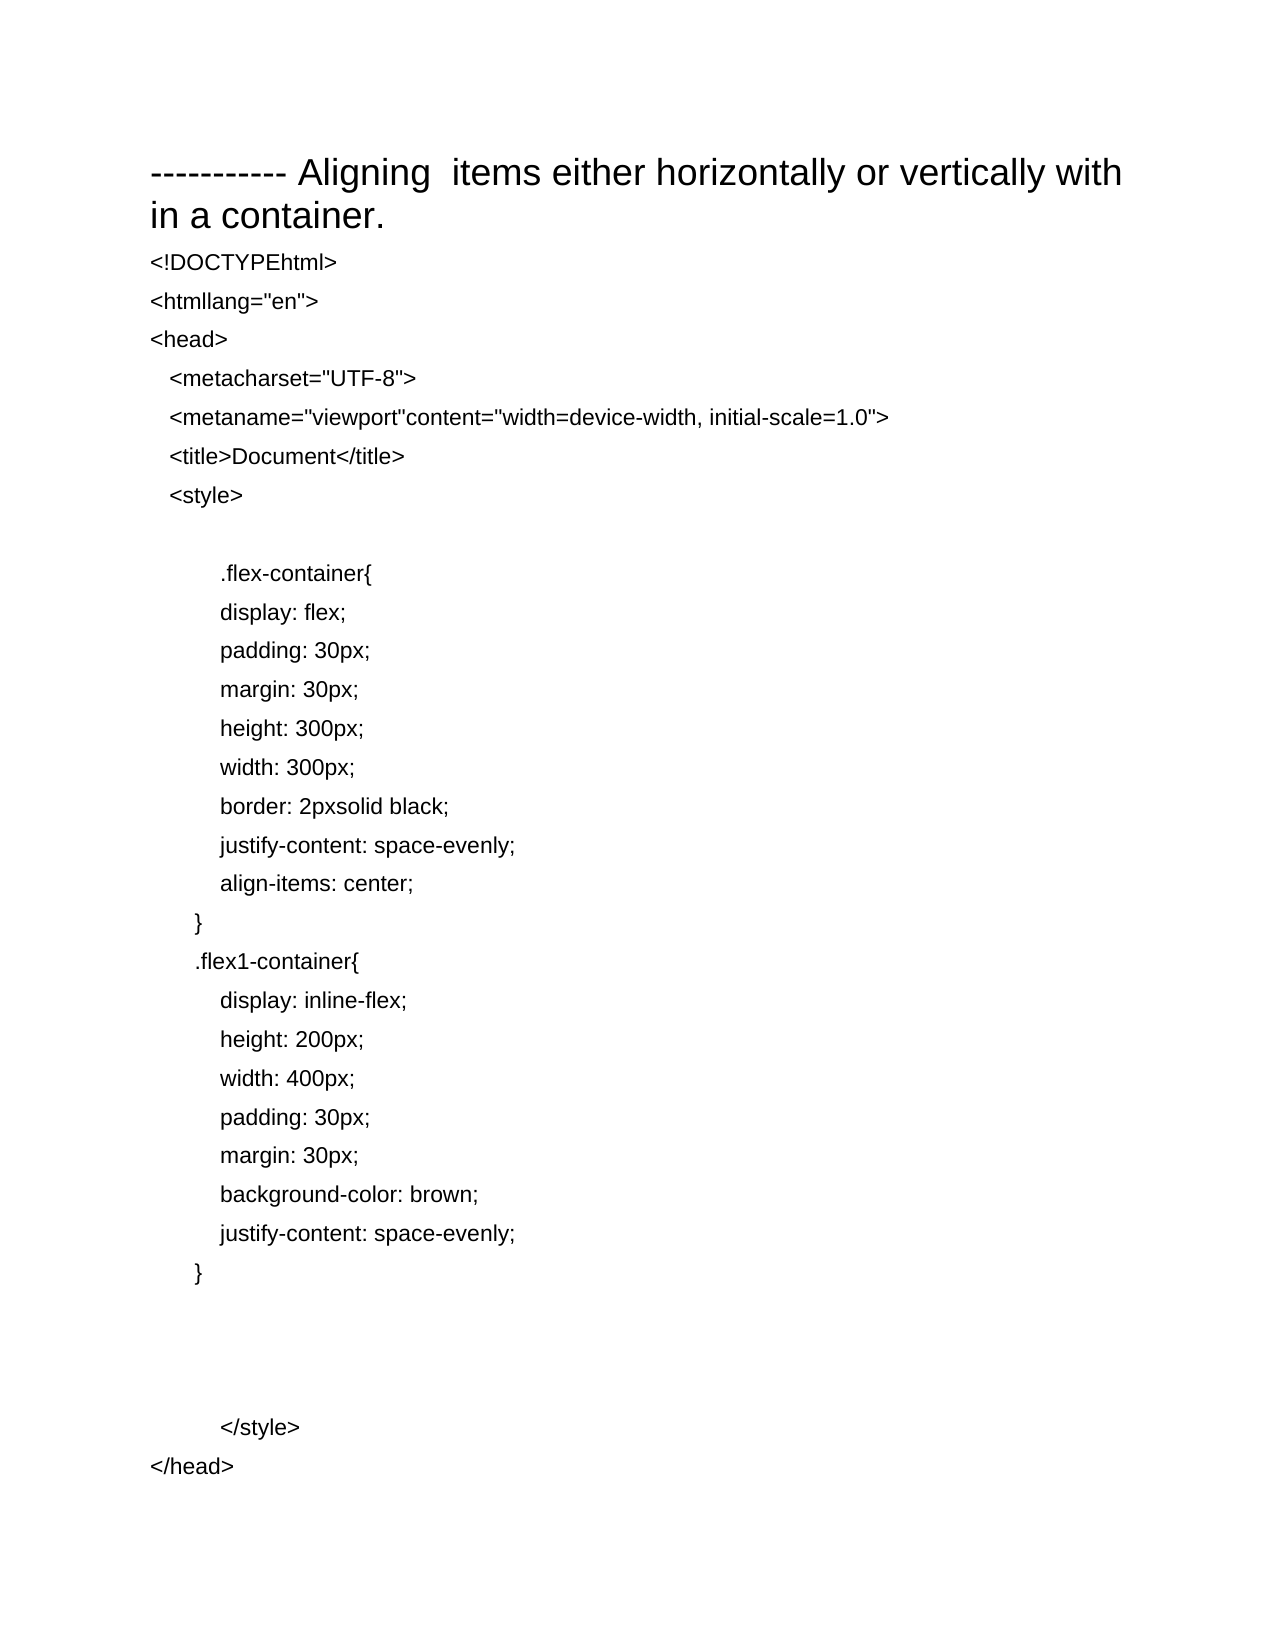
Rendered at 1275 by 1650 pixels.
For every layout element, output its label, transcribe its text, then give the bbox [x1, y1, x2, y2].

text align-items: center; [150, 870, 1125, 897]
text ----------- Aligning items either horizontally or vertically with in a container. [150, 150, 1125, 236]
text } [150, 909, 1125, 936]
text .flex-container{ [150, 559, 1125, 586]
text .flex1-container{ [150, 948, 1125, 974]
text justify-content: space-evenly; [150, 1220, 1125, 1246]
text </head> [150, 1453, 1125, 1479]
text display: inline-flex; [150, 987, 1125, 1013]
text height: 300px; [150, 715, 1125, 741]
text <metaname="viewport"content="width=device-width, initial-scale=1.0"> [150, 404, 1125, 431]
text margin: 30px; [150, 676, 1125, 702]
text </style> [150, 1414, 1125, 1441]
text border: 2pxsolid black; [150, 793, 1125, 819]
text <style> [150, 482, 1125, 508]
text <!DOCTYPEhtml> [150, 249, 1125, 275]
text padding: 30px; [150, 1103, 1125, 1130]
text } [150, 1259, 1125, 1285]
text display: flex; [150, 598, 1125, 625]
text <metacharset="UTF-8"> [150, 365, 1125, 392]
text width: 400px; [150, 1065, 1125, 1091]
text <head> [150, 326, 1125, 353]
text padding: 30px; [150, 637, 1125, 664]
text height: 200px; [150, 1026, 1125, 1052]
text background-color: brown; [150, 1181, 1125, 1208]
text <title>Document</title> [150, 443, 1125, 469]
text <htmllang="en"> [150, 288, 1125, 314]
text justify-content: space-evenly; [150, 832, 1125, 858]
text margin: 30px; [150, 1142, 1125, 1169]
text width: 300px; [150, 754, 1125, 780]
